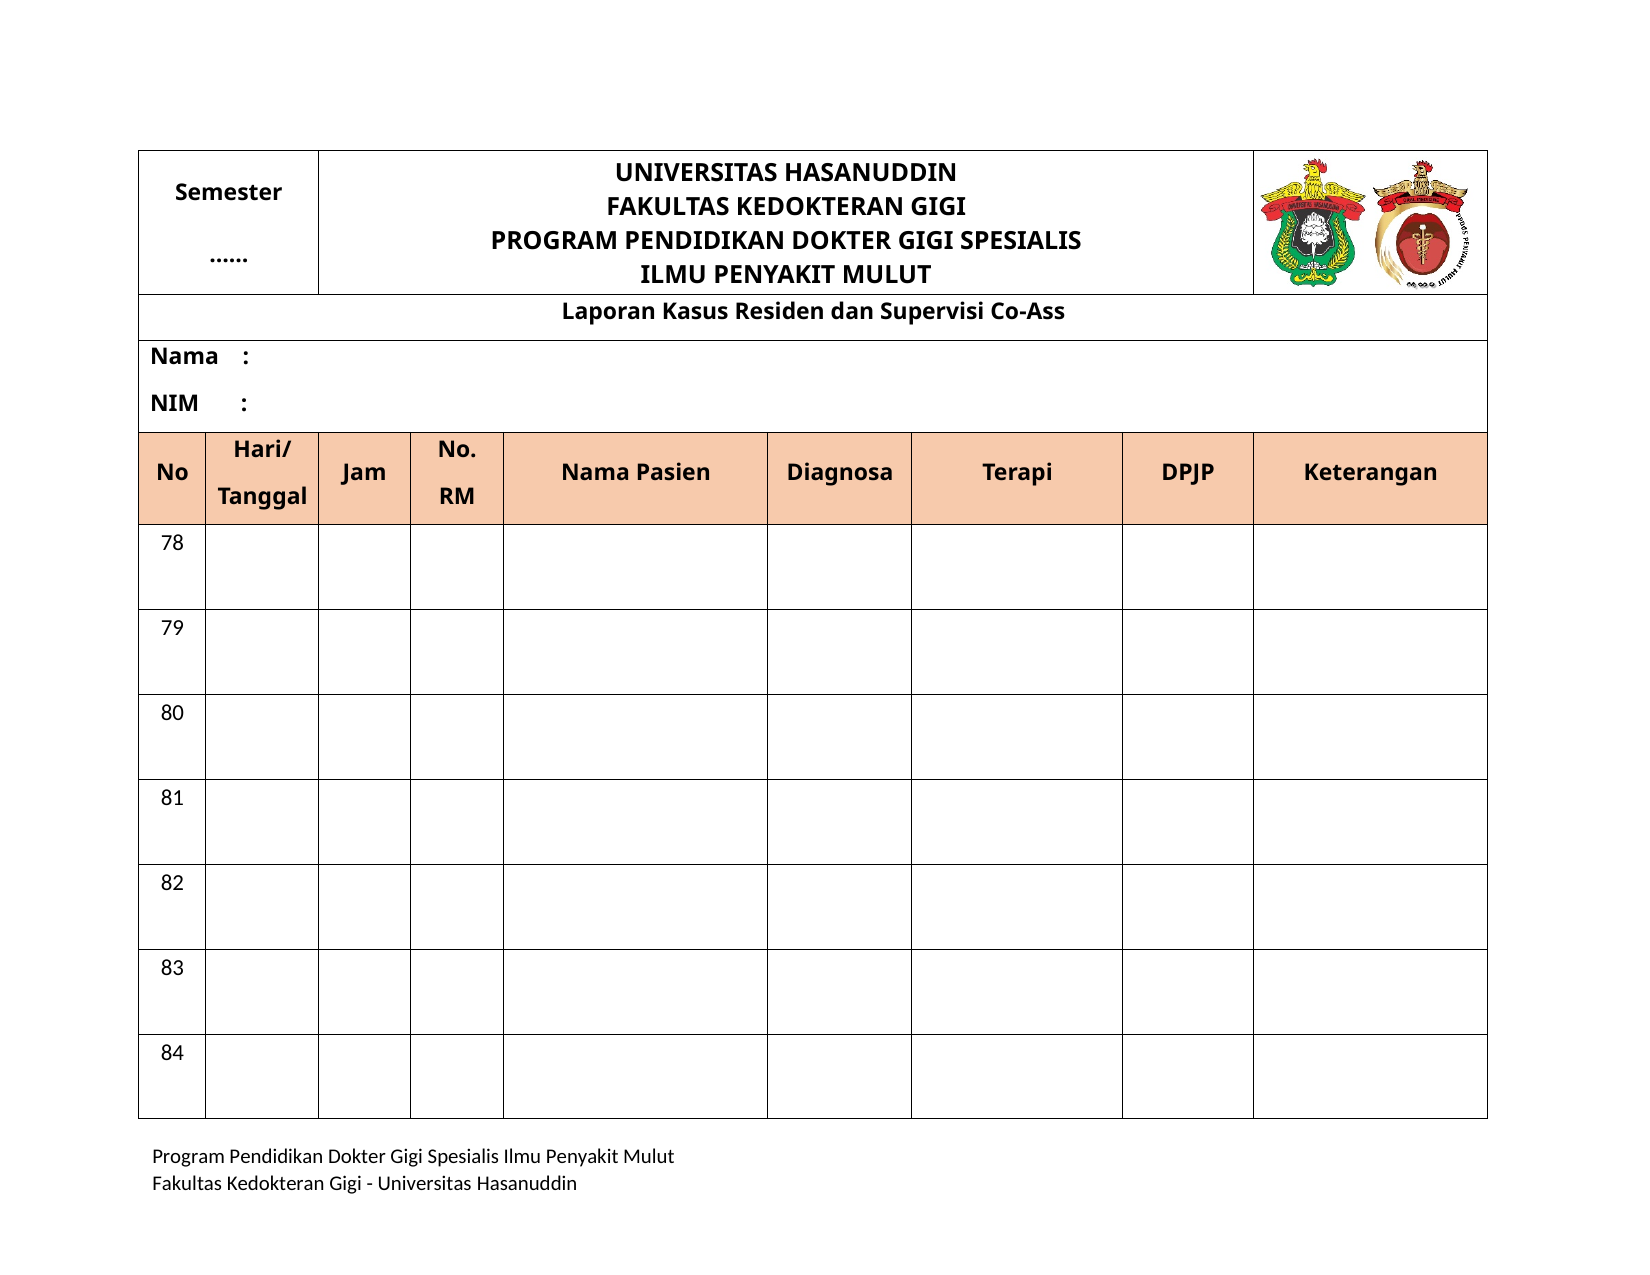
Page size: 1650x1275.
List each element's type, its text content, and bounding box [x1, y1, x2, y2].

table_cell [912, 780, 1122, 864]
table_cell Nama Pasien [504, 433, 767, 524]
table_cell DPJP [1123, 433, 1253, 524]
table_cell [206, 610, 318, 694]
table_cell [411, 610, 503, 694]
table_cell [768, 780, 911, 864]
table_cell Diagnosa [768, 433, 911, 524]
table_cell [912, 610, 1122, 694]
table_cell [1123, 950, 1253, 1033]
table_cell [504, 525, 767, 609]
table_cell No. RM [411, 433, 503, 524]
table_cell Keterangan [1254, 433, 1487, 524]
table_cell [504, 610, 767, 694]
table_cell [1254, 151, 1487, 294]
table_cell [1123, 610, 1253, 694]
table_cell [1254, 525, 1487, 609]
table_cell [319, 865, 410, 948]
table_cell [411, 865, 503, 948]
table_cell 78 [139, 525, 205, 609]
table_cell [912, 1035, 1122, 1118]
table_cell [319, 610, 410, 694]
table_cell [206, 865, 318, 948]
table_cell [768, 695, 911, 779]
table_cell [912, 950, 1122, 1033]
table_cell [1123, 780, 1253, 864]
table_cell [1123, 1035, 1253, 1118]
table_cell [504, 865, 767, 948]
table_cell [319, 950, 410, 1033]
table_cell 82 [139, 865, 205, 948]
table_cell Semester …… [139, 151, 318, 294]
table_cell [1254, 610, 1487, 694]
table_cell [206, 950, 318, 1033]
table_cell [411, 780, 503, 864]
table_cell [912, 865, 1122, 948]
table_cell 84 [139, 1035, 205, 1118]
table_cell [411, 1035, 503, 1118]
table_cell UNIVERSITAS HASANUDDIN FAKULTAS KEDOKTERAN GIGI PROGRAM PENDIDIKAN DOKTER GIGI SPESIALIS ILMU PENYAKIT MULUT [319, 151, 1253, 294]
table_cell [504, 950, 767, 1033]
table_cell [504, 1035, 767, 1118]
table_cell [1254, 865, 1487, 948]
table_cell 83 [139, 950, 205, 1033]
table_cell [1254, 780, 1487, 864]
table_cell Nama : NIM : [139, 341, 1487, 432]
table_cell [319, 525, 410, 609]
table_cell [504, 695, 767, 779]
table_cell Jam [319, 433, 410, 524]
table_cell [1254, 695, 1487, 779]
table_cell [206, 525, 318, 609]
table_cell [768, 1035, 911, 1118]
table_cell [319, 695, 410, 779]
table_cell [1254, 1035, 1487, 1118]
table_cell [912, 525, 1122, 609]
table_cell [1123, 695, 1253, 779]
table_cell 81 [139, 780, 205, 864]
table_cell [319, 780, 410, 864]
table_cell No [139, 433, 205, 524]
table_cell [912, 695, 1122, 779]
table_cell [1254, 950, 1487, 1033]
table_cell 79 [139, 610, 205, 694]
table_cell [768, 525, 911, 609]
table_cell 80 [139, 695, 205, 779]
table_cell [768, 865, 911, 948]
table_cell [768, 610, 911, 694]
table_cell [1123, 525, 1253, 609]
table_cell [411, 950, 503, 1033]
table_cell Terapi [912, 433, 1122, 524]
table_cell [1123, 865, 1253, 948]
table_cell Laporan Kasus Residen dan Supervisi Co-Ass [139, 295, 1487, 339]
table_cell [504, 780, 767, 864]
table_cell Hari/ Tanggal [206, 433, 318, 524]
table_cell [319, 1035, 410, 1118]
table_cell [206, 695, 318, 779]
table_cell [206, 1035, 318, 1118]
table_cell [206, 780, 318, 864]
table_cell [411, 525, 503, 609]
table_cell [768, 950, 911, 1033]
table_cell [411, 695, 503, 779]
